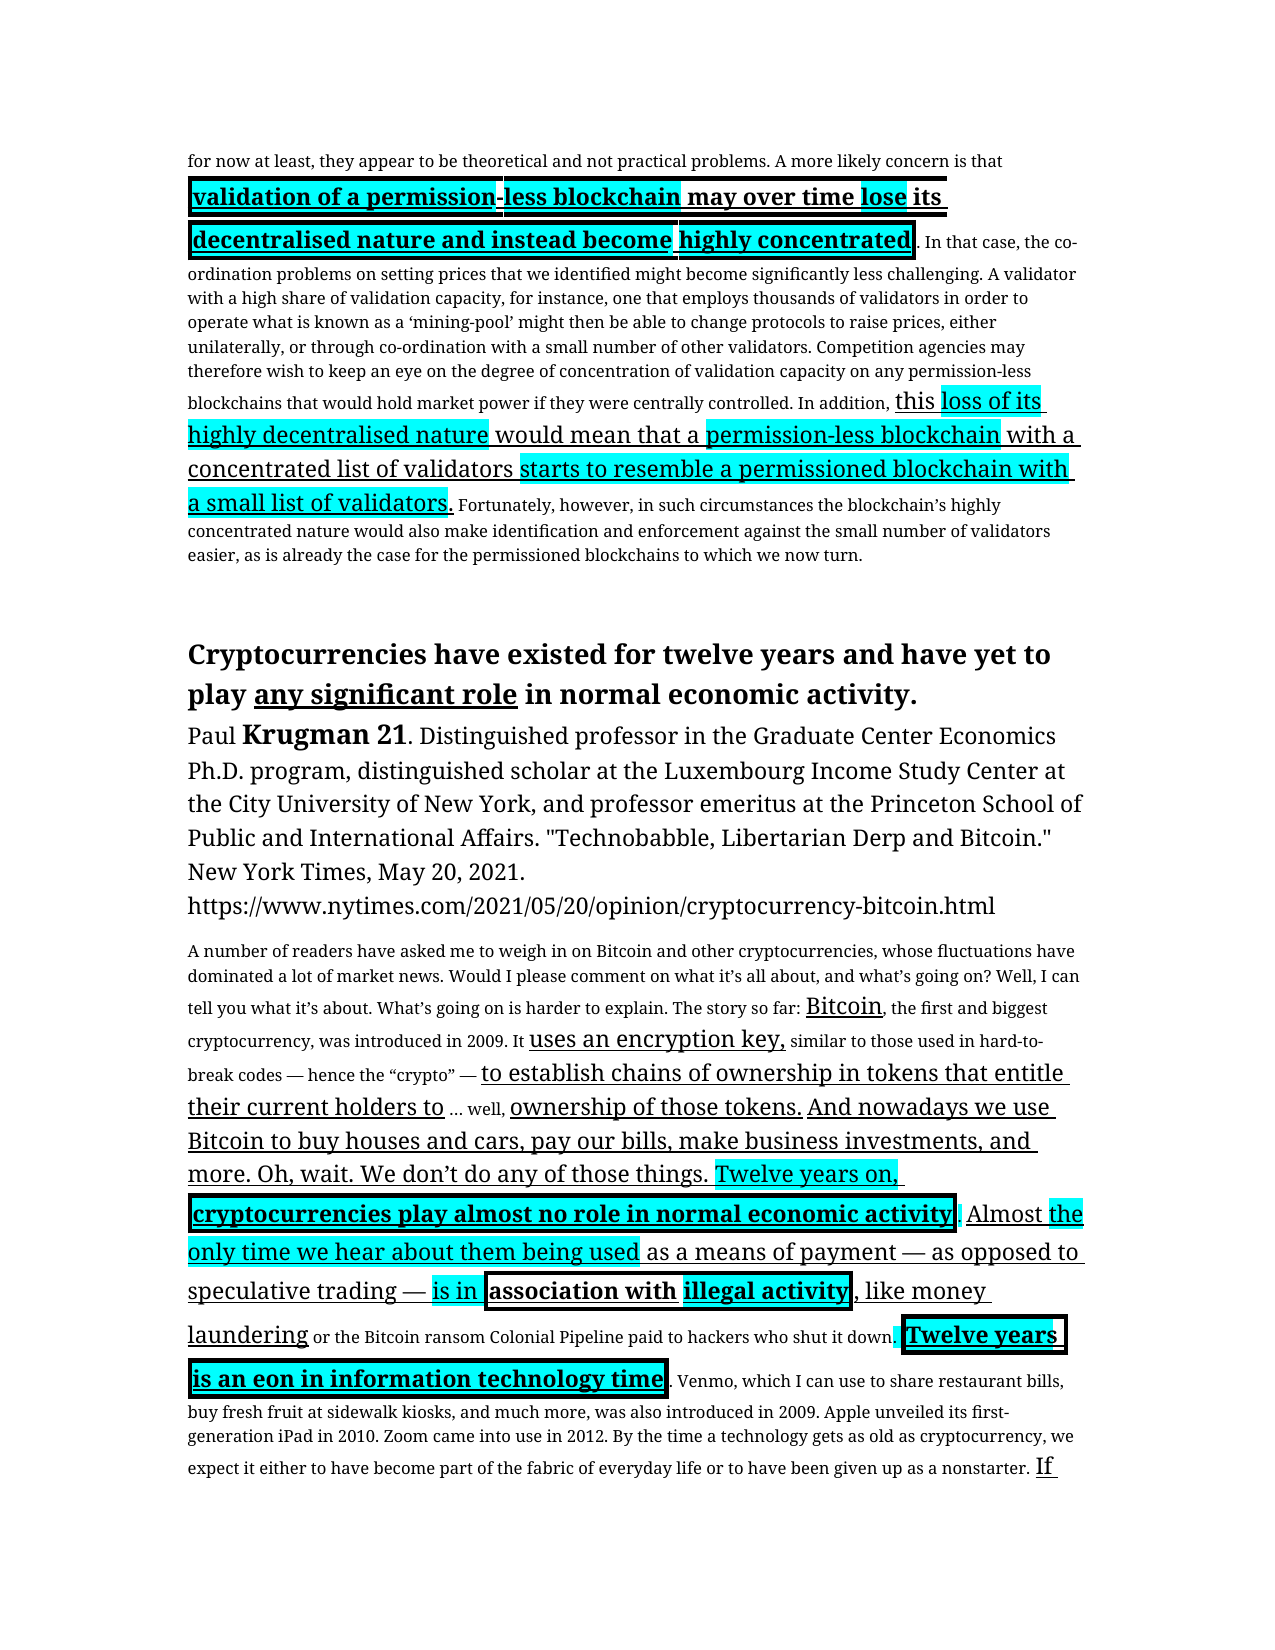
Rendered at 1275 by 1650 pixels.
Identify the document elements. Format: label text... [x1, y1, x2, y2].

subtitle Cryptocurrencies have existed for twelve years and have yet to play any significant role in normal economic activity. [187, 636, 1087, 712]
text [187, 150, 1087, 567]
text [187, 940, 1087, 1482]
text Paul Krugman 21. Distinguished professor in the Graduate Center Economics Ph.D. program, distinguished scholar at the Luxembourg Income Study Center at the City University of New York, and professor emeritus at the Princeton School of Public and International Affairs. "Technobabble, Libertarian Derp and Bitcoin." New York Times, May 20, 2021. https://www.nytimes.com/2021/05/20/opinion/cryptocurrency-bitcoin.html [187, 715, 1087, 921]
